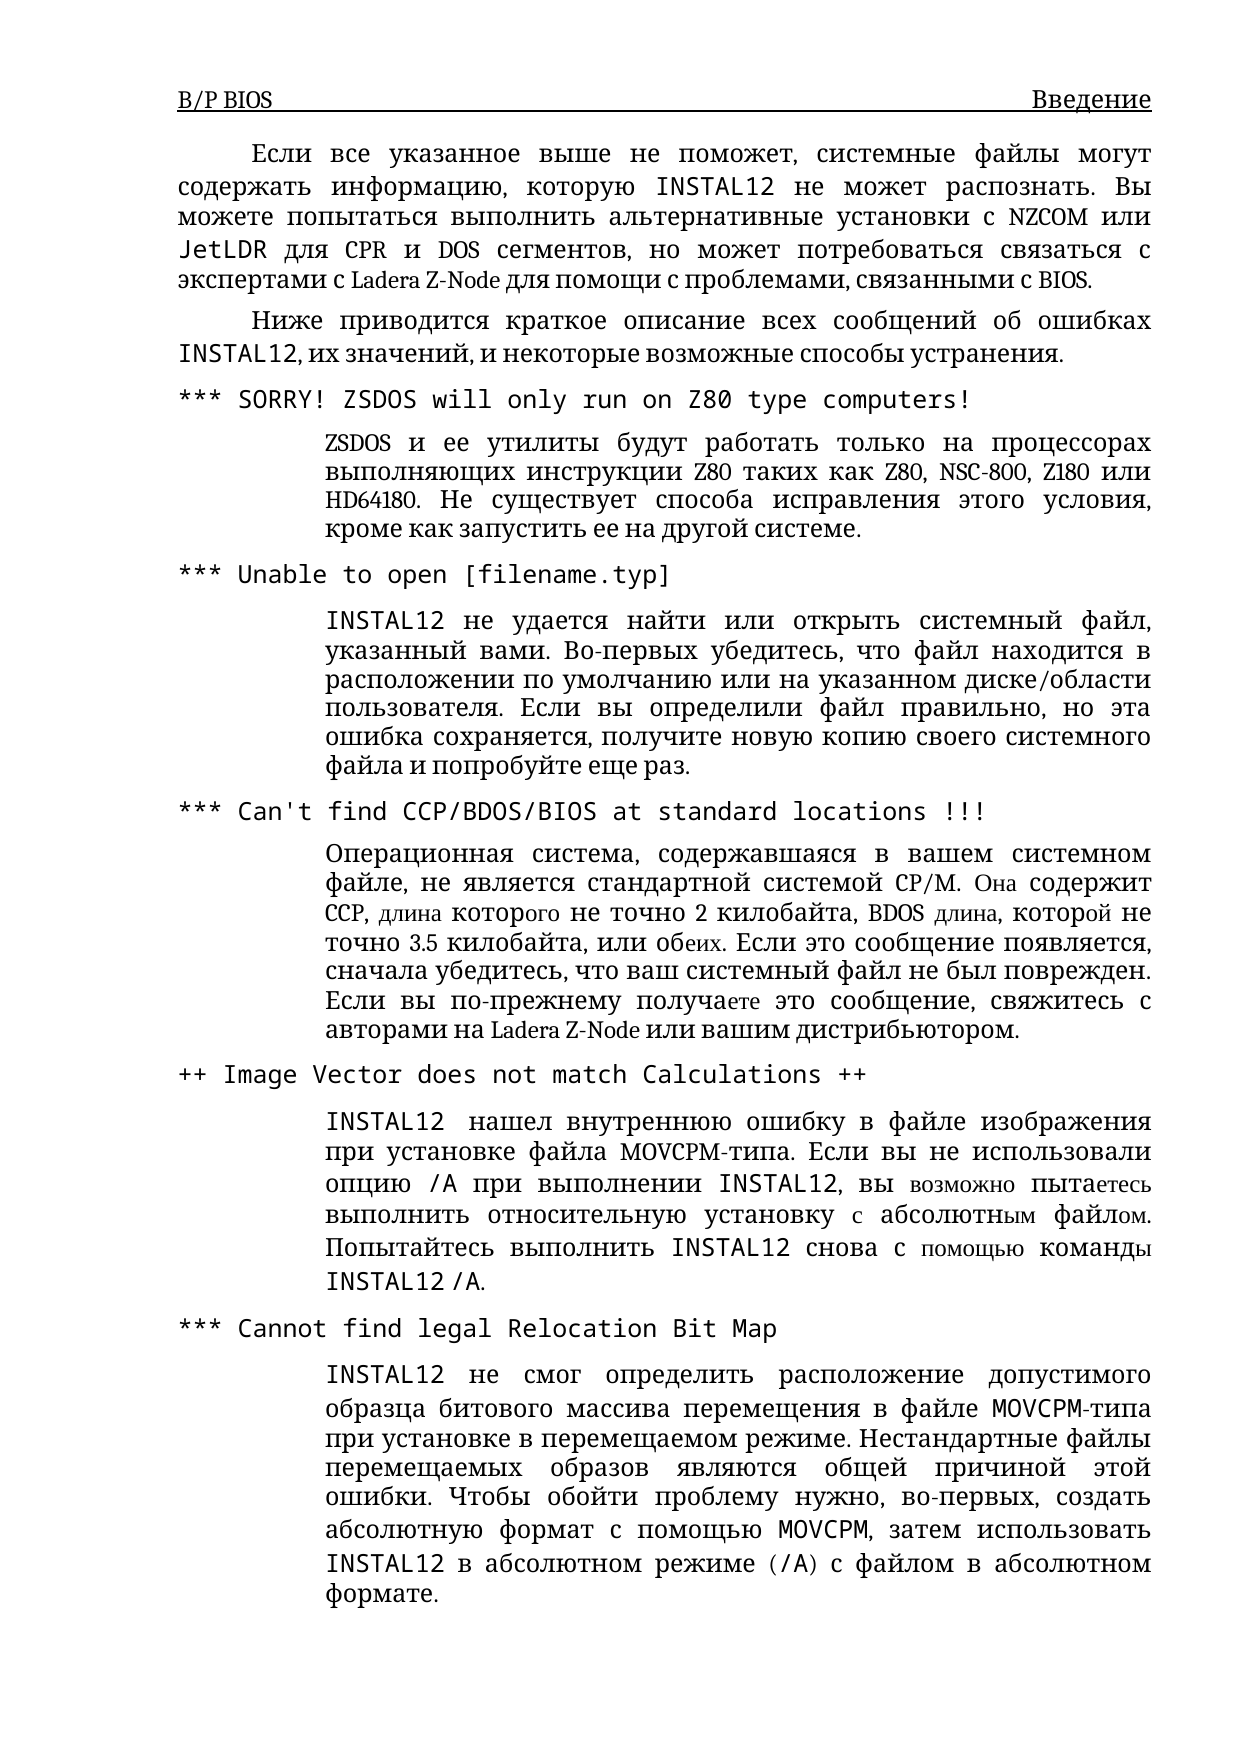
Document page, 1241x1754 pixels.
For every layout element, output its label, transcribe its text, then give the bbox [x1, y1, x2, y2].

text Если все указанное выше не поможет, системные файлы могут содержать информацию, которую INSTAL12 не может распознать. Вы можете попытаться выполнить альтернативные установки с NZCOM или JetLDR для CPR и DOS сегментов, но может потребоваться связаться с экспертами с Ladera Z-Node для помощи с проблемами, связанными с BIOS. [177, 140, 1152, 294]
text Операционная система, содержавшаяся в вашем системном файле, не является стандартной системой CP/M. Она содержит CCP, длина которого не точно 2 килобайта, BDOS длина, которой не точно 3.5 килобайта, или обеих. Если это сообщение появляется, сначала убедитесь, что ваш системный файл не был поврежден. Если вы по-прежнему получаете это сообщение, свяжитесь с авторами на Ladera Z-Node или вашим дистрибьютором. [325, 840, 1152, 1044]
text ++ Image Vector does not match Calculations ++ [177, 1057, 1152, 1091]
text INSTAL12 не удается найти или открыть системный файл, указанный вами. Во-первых убедитесь, что файл находится в расположении по умолчанию или на указанном диске/области пользователя. Если вы определили файл правильно, но эта ошибка сохраняется, получите новую копию своего системного файла и попробуйте еще раз. [325, 603, 1152, 781]
text *** Cannot find legal Relocation Bit Map [177, 1310, 1152, 1344]
text INSTAL12 не смог определить расположение допустимого образца битового массива перемещения в файле MOVCPM-типа при установке в перемещаемом режиме. Нестандартные файлы перемещаемых образов являются общей причиной этой ошибки. Чтобы обойти проблему нужно, во-первых, создать абсолютную формат с помощью MOVCPM, затем использовать INSTAL12 в абсолютном режиме (/A) с файлом в абсолютном формате. [325, 1357, 1152, 1608]
text Ниже приводится краткое описание всех сообщений об ошибках INSTAL12, их значений, и некоторые возможные способы устранения. [177, 307, 1152, 370]
text INSTAL12 нашел внутреннюю ошибку в файле изображения при установке файла MOVCPM-типа. Если вы не использовали опцию /A при выполнении INSTAL12, вы возможно пытаетесь выполнить относительную установку с абсолютным файлом. Попытайтесь выполнить INSTAL12 снова с помощью команды INSTAL12 /A. [325, 1103, 1152, 1298]
text *** SORRY! ZSDOS will only run on Z80 type computers! [177, 382, 1152, 416]
text *** Can't find CCP/BDOS/BIOS at standard locations !!! [177, 793, 1152, 827]
text *** Unable to open [filename.typ] [177, 556, 1152, 590]
text ZSDOS и ее утилиты будут работать только на процессорах выполняющих инструкции Z80 таких как Z80, NSC-800, Z180 или HD64180. Не существует способа исправления этого условия, кроме как запустить ее на другой системе. [325, 429, 1152, 544]
